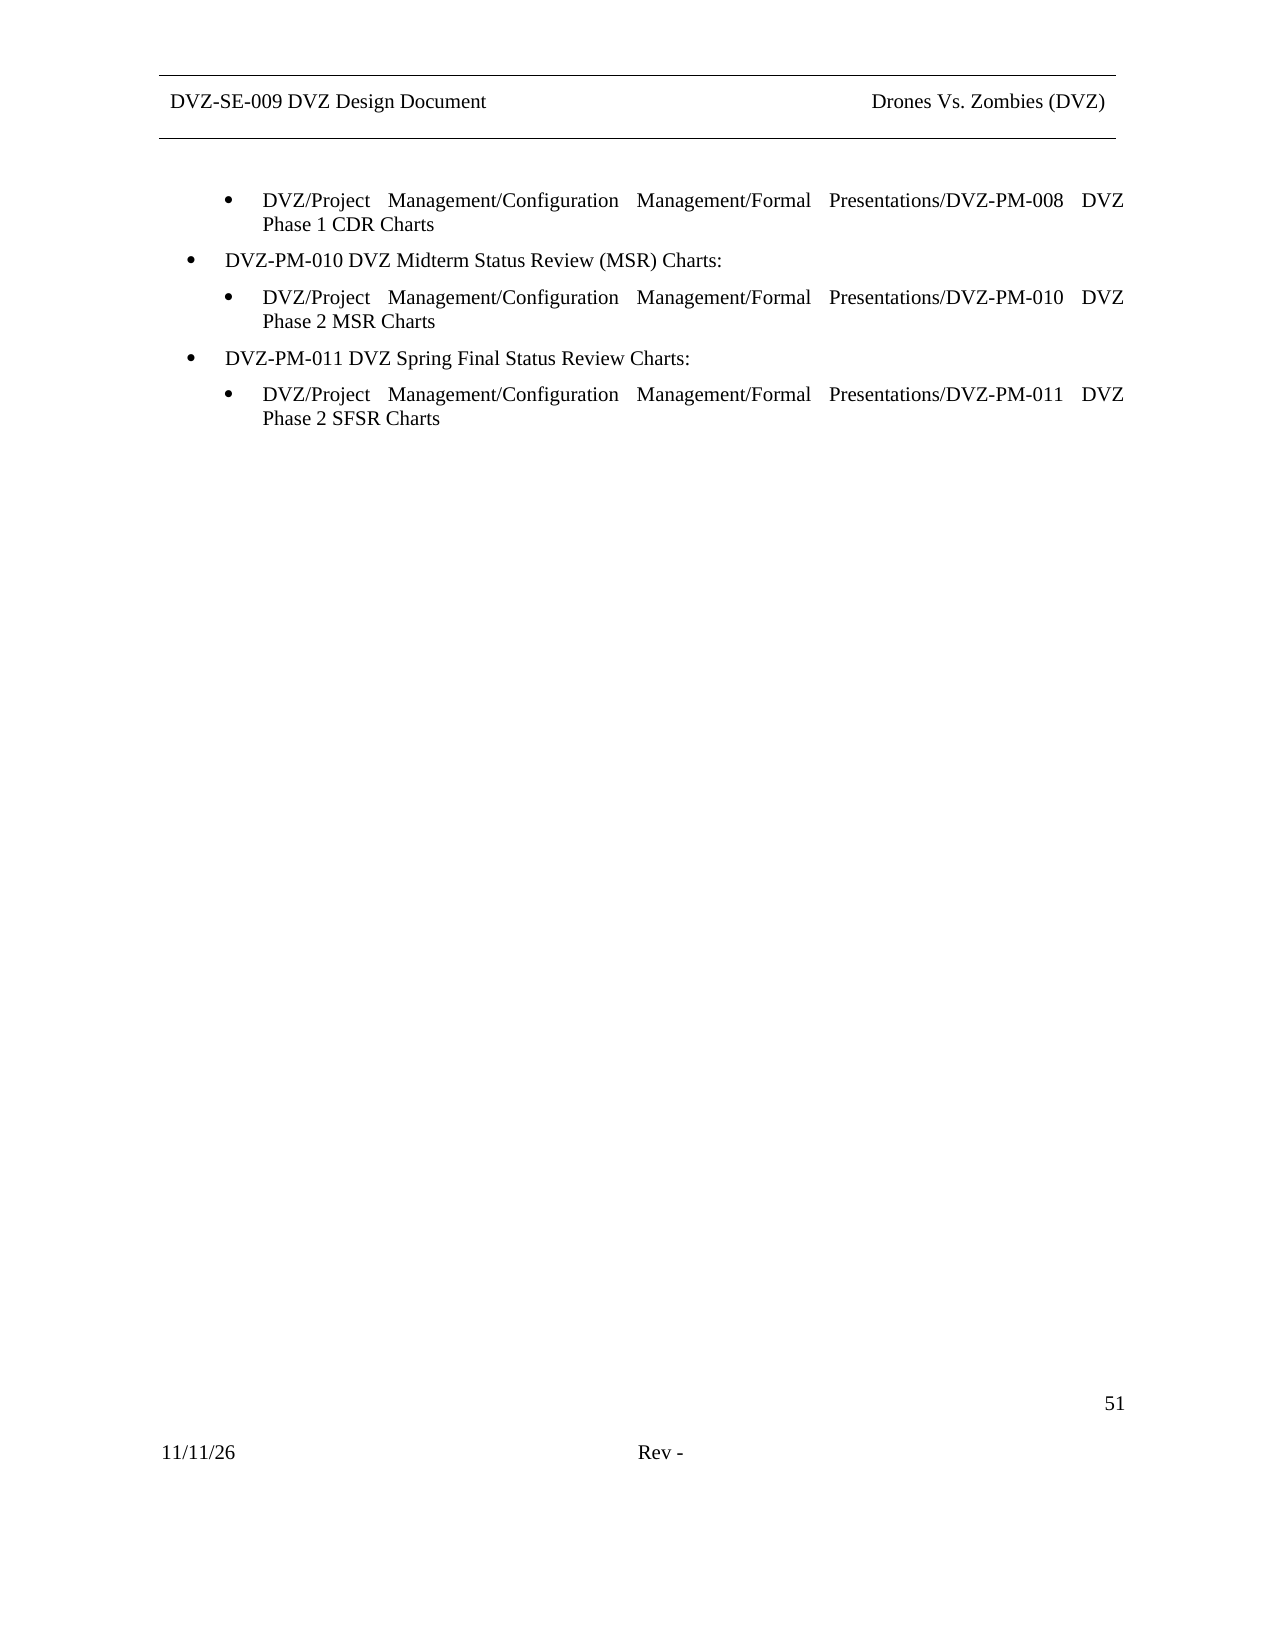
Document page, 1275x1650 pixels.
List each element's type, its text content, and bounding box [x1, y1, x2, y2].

list DVZ/Project Management/Configuration Management/Formal Presentations/DVZ-PM-010 DVZ Phase 2 MSR Charts [225, 285, 1125, 333]
list DVZ/Project Management/Configuration Management/Formal Presentations/DVZ-PM-008 DVZ Phase 1 CDR Charts [225, 188, 1125, 236]
list DVZ/Project Management/Configuration Management/Formal Presentations/DVZ-PM-011 DVZ Phase 2 SFSR Charts [225, 382, 1125, 430]
list DVZ-PM-010 DVZ Midterm Status Review (MSR) Charts: [187, 248, 1125, 272]
list DVZ-PM-011 DVZ Spring Final Status Review Charts: [187, 346, 1125, 369]
